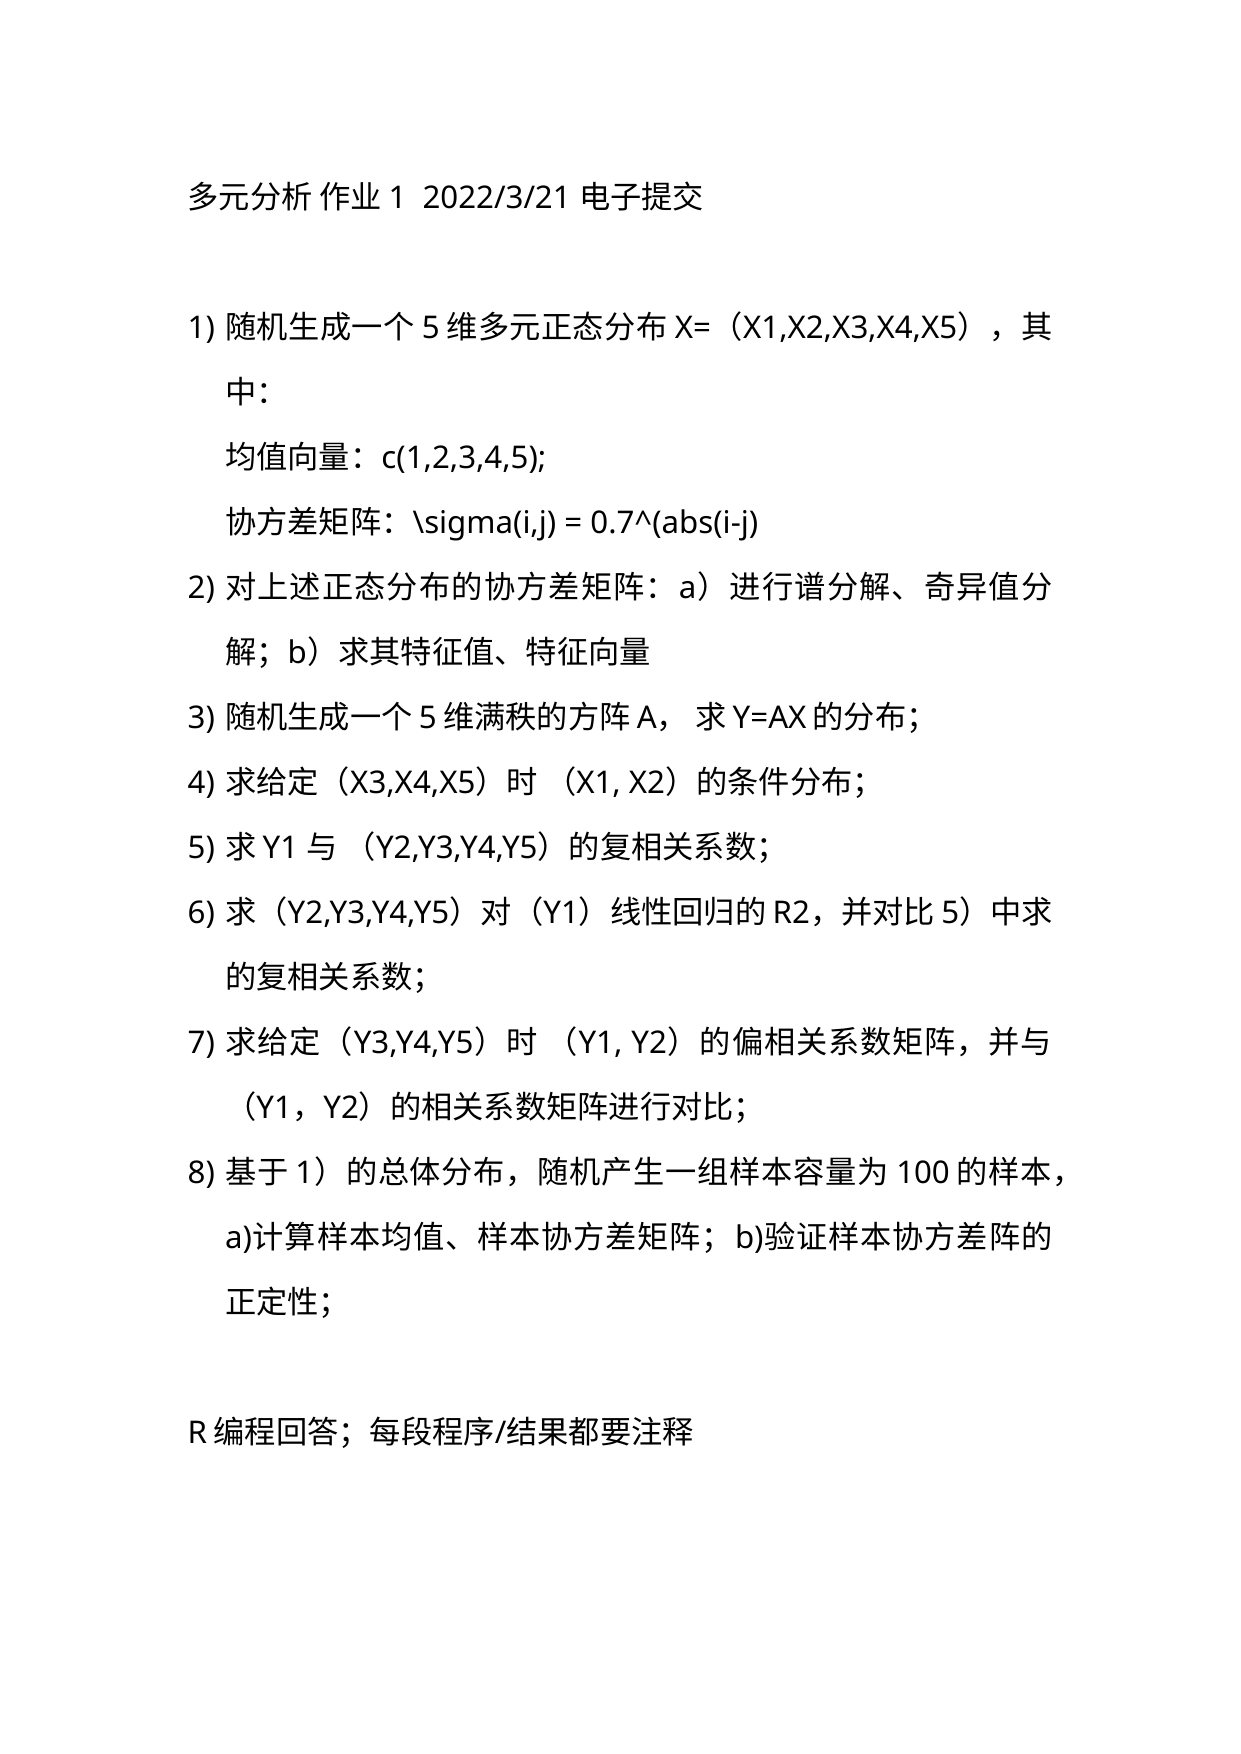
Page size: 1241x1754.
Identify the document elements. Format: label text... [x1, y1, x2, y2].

list 求（Y2,Y3,Y4,Y5）对（Y1）线性回归的R2，并对比5）中求的复相关系数； [187, 877, 1053, 1007]
list 协方差矩阵：\sigma(i,j) = 0.7^(abs(i-j) [225, 487, 1053, 552]
list 随机生成一个5维满秩的方阵A， 求Y=AX的分布； [187, 682, 1053, 747]
list 对上述正态分布的协方差矩阵：a）进行谱分解、奇异值分解；b）求其特征值、特征向量 [187, 552, 1053, 682]
list 求Y1 与 （Y2,Y3,Y4,Y5）的复相关系数； [187, 812, 1053, 877]
list 随机生成一个5维多元正态分布X=（X1,X2,X3,X4,X5），其中： [187, 292, 1053, 422]
text R编程回答；每段程序/结果都要注释 [187, 1397, 1053, 1462]
list 求给定（Y3,Y4,Y5）时 （Y1, Y2）的偏相关系数矩阵，并与（Y1，Y2）的相关系数矩阵进行对比； [187, 1007, 1053, 1137]
text 多元分析 作业1 2022/3/21 电子提交 [187, 162, 1053, 227]
list 均值向量：c(1,2,3,4,5); [225, 422, 1053, 487]
list 求给定（X3,X4,X5）时 （X1, X2）的条件分布； [187, 747, 1053, 812]
list 基于1）的总体分布，随机产生一组样本容量为100的样本，a)计算样本均值、样本协方差矩阵；b)验证样本协方差阵的正定性； [187, 1137, 1053, 1332]
